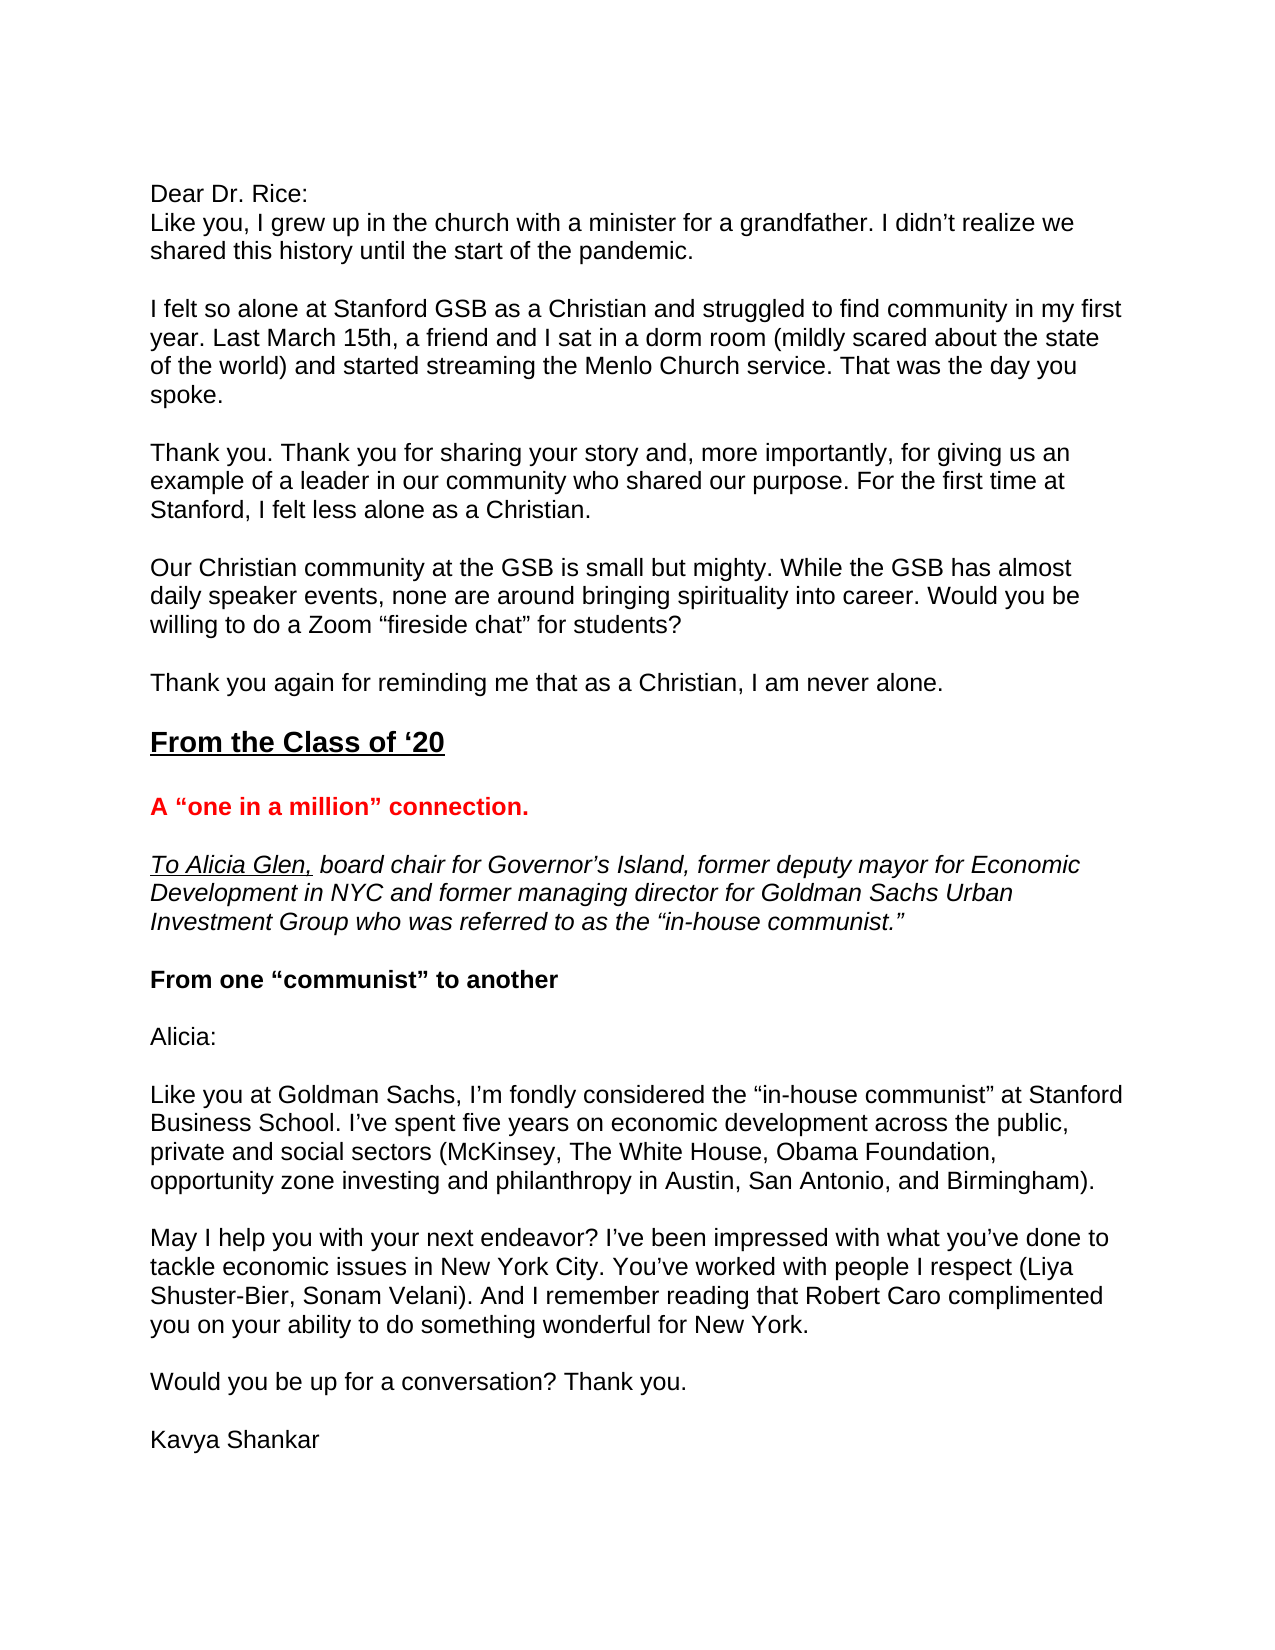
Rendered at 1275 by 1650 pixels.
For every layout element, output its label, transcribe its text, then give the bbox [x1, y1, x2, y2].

text From one “communist” to another [150, 964, 1125, 993]
text Thank you. Thank you for sharing your story and, more importantly, for giving us an example of a leader in our community who shared our purpose. For the first time at Stanford, I felt less alone as a Christian. [150, 437, 1125, 524]
text To Alicia Glen, board chair for Governor’s Island, former deputy mayor for Economic Development in NYC and former managing director for Goldman Sachs Urban Investment Group who was referred to as the “in-house communist.” [150, 849, 1125, 936]
text Dear Dr. Rice: [150, 179, 1125, 207]
text A “one in a million” connection. [150, 792, 1125, 821]
text Thank you again for reminding me that as a Christian, I am never alone. [150, 667, 1125, 696]
text Would you be up for a conversation? Thank you. [150, 1367, 1125, 1396]
text Like you at Goldman Sachs, I’m fondly considered the “in-house communist” at Stanford Business School. I’ve spent five years on economic development across the public, private and social sectors (McKinsey, The White House, Obama Foundation, opportunity zone investing and philanthropy in Austin, San Antonio, and Birmingham). [150, 1079, 1125, 1194]
text I felt so alone at Stanford GSB as a Christian and struggled to find community in my first year. Last March 15th, a friend and I sat in a dorm room (mildly scared about the state of the world) and started streaming the Menlo Church service. That was the day you spoke. [150, 294, 1125, 409]
text Our Christian community at the GSB is small but mighty. While the GSB has almost daily speaker events, none are around bringing spirituality into career. Would you be willing to do a Zoom “fireside chat” for students? [150, 552, 1125, 639]
text Alicia: [150, 1022, 1125, 1051]
text From the Class of ‘20 [150, 725, 1125, 758]
text May I help you with your next endeavor? I’ve been impressed with what you’ve done to tackle economic issues in New York City. You’ve worked with people I respect (Liya Shuster-Bier, Sonam Velani). And I remember reading that Robert Caro complimented you on your ability to do something wonderful for New York. [150, 1223, 1125, 1338]
text Like you, I grew up in the church with a minister for a grandfather. I didn’t realize we shared this history until the start of the pandemic. [150, 207, 1125, 265]
text Kavya Shankar [150, 1424, 1125, 1453]
